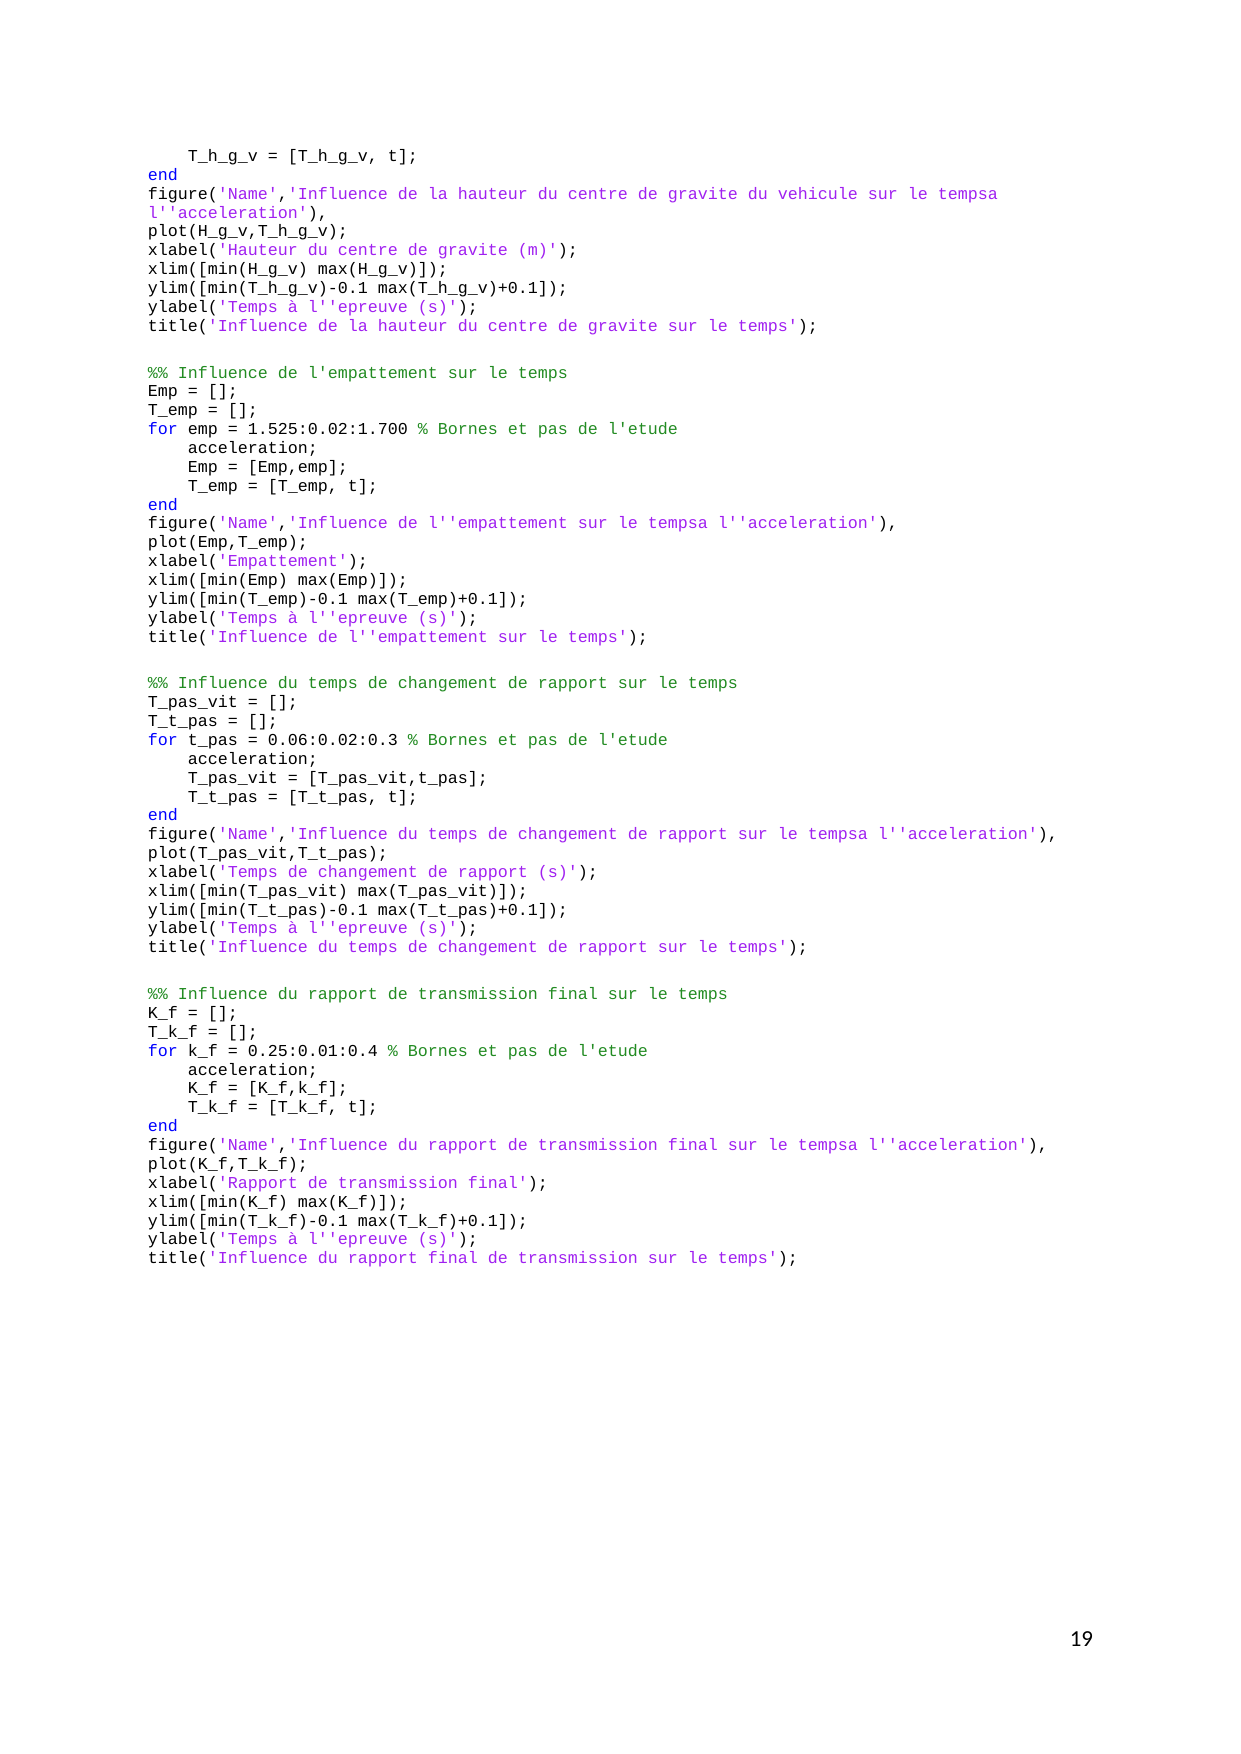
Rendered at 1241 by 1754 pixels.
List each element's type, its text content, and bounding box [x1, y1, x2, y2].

text xlabel('Rapport de transmission final'); [148, 1174, 1093, 1193]
text ylabel('Temps à l''epreuve (s)'); [148, 1231, 1093, 1250]
text end [148, 807, 1093, 826]
text T_emp = [T_emp, t]; [148, 477, 1093, 496]
text xlim([min(K_f) max(K_f)]); [148, 1193, 1093, 1212]
text for k_f = 0.25:0.01:0.4 % Bornes et pas de l'etude [148, 1042, 1093, 1061]
text acceleration; [148, 1061, 1093, 1080]
text T_pas_vit = [T_pas_vit,t_pas]; [148, 769, 1093, 788]
text T_t_pas = [T_t_pas, t]; [148, 788, 1093, 807]
text T_h_g_v = [T_h_g_v, t]; [148, 148, 1093, 166]
text xlim([min(H_g_v) max(H_g_v)]); [148, 261, 1093, 279]
text title('Influence de l''empattement sur le temps'); [148, 628, 1093, 647]
text title('Influence du rapport final de transmission sur le temps'); [148, 1250, 1093, 1269]
text T_t_pas = []; [148, 713, 1093, 732]
text for t_pas = 0.06:0.02:0.3 % Bornes et pas de l'etude [148, 732, 1093, 750]
text ylabel('Temps à l''epreuve (s)'); [148, 609, 1093, 628]
text ylim([min(T_emp)-0.1 max(T_emp)+0.1]); [148, 590, 1093, 609]
text %% Influence du temps de changement de rapport sur le temps [148, 675, 1093, 694]
text end [148, 1118, 1093, 1137]
text ylabel('Temps à l''epreuve (s)'); [148, 298, 1093, 317]
text Emp = []; [148, 383, 1093, 402]
text figure('Name','Influence du temps de changement de rapport sur le tempsa l''acceleration'), [148, 826, 1093, 845]
text plot(T_pas_vit,T_t_pas); [148, 845, 1093, 863]
text T_emp = []; [148, 402, 1093, 421]
text figure('Name','Influence du rapport de transmission final sur le tempsa l''acceleration'), [148, 1137, 1093, 1156]
text T_k_f = [T_k_f, t]; [148, 1099, 1093, 1118]
text ylim([min(T_k_f)-0.1 max(T_k_f)+0.1]); [148, 1212, 1093, 1231]
text end [148, 496, 1093, 515]
text Emp = [Emp,emp]; [148, 458, 1093, 477]
text T_k_f = []; [148, 1023, 1093, 1042]
text title('Influence de la hauteur du centre de gravite sur le temps'); [148, 317, 1093, 336]
text %% Influence de l'empattement sur le temps [148, 364, 1093, 383]
text K_f = [K_f,k_f]; [148, 1080, 1093, 1099]
text acceleration; [148, 750, 1093, 769]
text K_f = []; [148, 1005, 1093, 1023]
text figure('Name','Influence de la hauteur du centre de gravite du vehicule sur le tempsa l''acceleration'), [148, 185, 1093, 223]
text T_pas_vit = []; [148, 694, 1093, 713]
text xlim([min(Emp) max(Emp)]); [148, 572, 1093, 590]
text plot(H_g_v,T_h_g_v); [148, 223, 1093, 242]
text plot(K_f,T_k_f); [148, 1156, 1093, 1174]
text xlim([min(T_pas_vit) max(T_pas_vit)]); [148, 882, 1093, 901]
text for emp = 1.525:0.02:1.700 % Bornes et pas de l'etude [148, 421, 1093, 439]
text ylim([min(T_h_g_v)-0.1 max(T_h_g_v)+0.1]); [148, 279, 1093, 298]
text acceleration; [148, 439, 1093, 458]
text figure('Name','Influence de l''empattement sur le tempsa l''acceleration'), [148, 515, 1093, 534]
text plot(Emp,T_emp); [148, 534, 1093, 553]
text ylabel('Temps à l''epreuve (s)'); [148, 920, 1093, 939]
text xlabel('Empattement'); [148, 553, 1093, 572]
text end [148, 166, 1093, 185]
text xlabel('Temps de changement de rapport (s)'); [148, 863, 1093, 882]
text xlabel('Hauteur du centre de gravite (m)'); [148, 242, 1093, 261]
text %% Influence du rapport de transmission final sur le temps [148, 986, 1093, 1005]
text title('Influence du temps de changement de rapport sur le temps'); [148, 939, 1093, 958]
text ylim([min(T_t_pas)-0.1 max(T_t_pas)+0.1]); [148, 901, 1093, 920]
